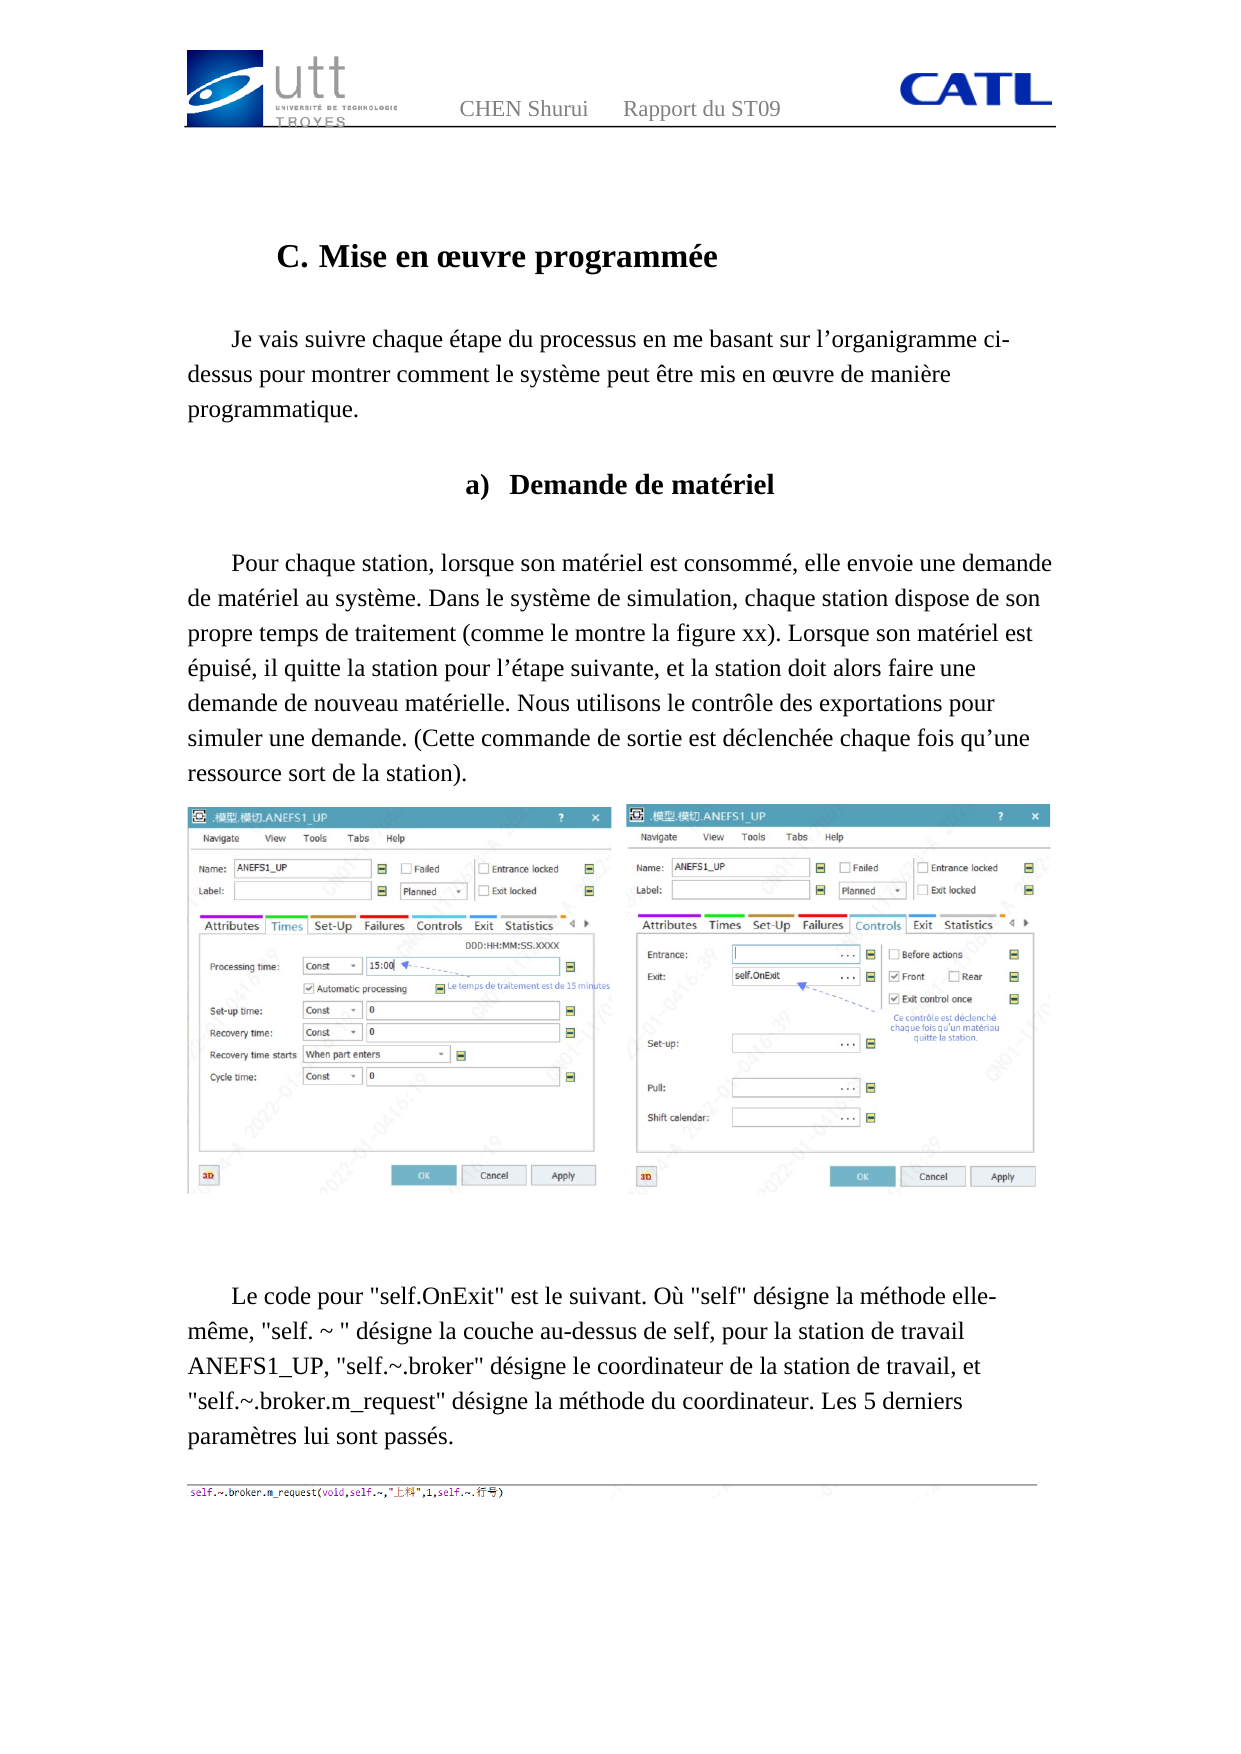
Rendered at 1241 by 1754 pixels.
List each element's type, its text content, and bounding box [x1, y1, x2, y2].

picture [626, 804, 1050, 1195]
text Je vais suivre chaque étape du processus en me basant sur l’organigramme ci- dessus pour montrer comment le système peut être mis en œuvre de manière programmatique. [187, 324, 1012, 423]
subtitle Mise en œuvre programmée [276, 237, 1223, 275]
picture [187, 50, 397, 127]
text Le code pour "self.OnExit" est le suivant. Où "self" désigne la méthode elle- même, "self. ~ " désigne la couche au-dessus de self, pour la station de travail ANEFS1_UP, "self.~.broker" désigne le coordinateur de la station de travail, et "self.~.broker.m_request" désigne la méthode du coordinateur. Les 5 derniers paramètres lui sont passés. [187, 1281, 998, 1450]
picture [187, 807, 612, 1194]
text Pour chaque station, lorsque son matériel est consommé, elle envoie une demande de matériel au système. Dans le système de simulation, chaque station dispose de son propre temps de traitement (comme le montre la figure xx). Lorsque son matériel est épuisé, il quitte la station pour l’étape suivante, et la station doit alors faire une demande de nouveau matérielle. Nous utilisons le contrôle des exportations pour simuler une demande. (Cette commande de sortie est déclenchée chaque fois qu’une ressource sort de la station). [187, 548, 1054, 787]
picture [187, 1484, 1038, 1498]
picture [900, 72, 1052, 106]
subtitle Demande de matériel [465, 467, 1223, 500]
